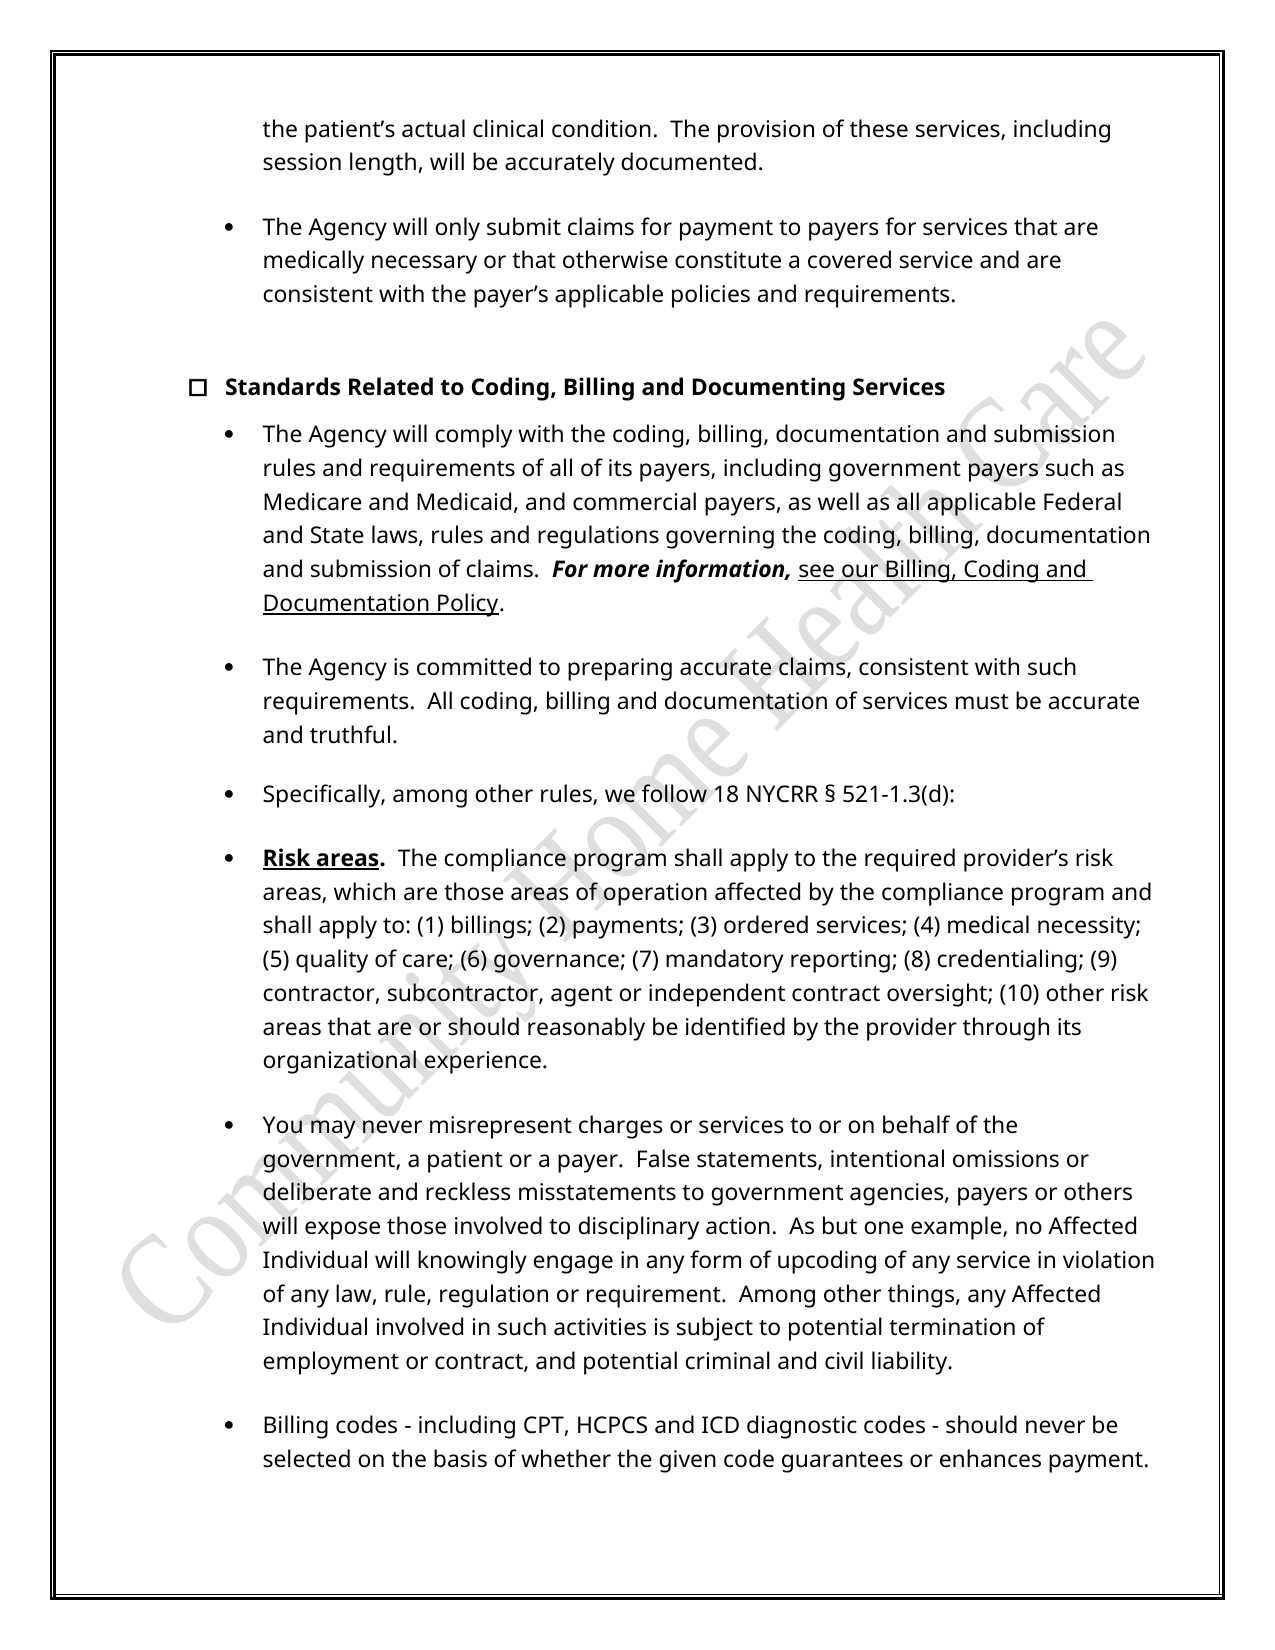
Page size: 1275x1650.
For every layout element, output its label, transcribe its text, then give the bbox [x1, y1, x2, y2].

list The Agency is committed to preparing accurate claims, consistent with such requirements. All coding, billing and documentation of services must be accurate and truthful. [225, 651, 1162, 750]
list Risk areas. The compliance program shall apply to the required provider’s risk areas, which are those areas of operation affected by the compliance program and shall apply to: (1) billings; (2) payments; (3) ordered services; (4) medical necessity; (5) quality of care; (6) governance; (7) mandatory reporting; (8) credentialing; (9) contractor, subcontractor, agent or independent contract oversight; (10) other risk areas that are or should reasonably be identified by the provider through its organizational experience. [225, 842, 1162, 1076]
list Standards Related to Coding, Billing and Documenting Services [187, 371, 1162, 403]
list The Agency will comply with the coding, billing, documentation and submission rules and requirements of all of its payers, including government payers such as Medicare and Medicaid, and commercial payers, as well as all applicable Federal and State laws, rules and regulations governing the coding, billing, documentation and submission of claims. For more information, see our Billing, Coding and Documentation Policy. [225, 418, 1162, 618]
list The Agency will only submit claims for payment to payers for services that are medically necessary or that otherwise constitute a covered service and are consistent with the payer’s applicable policies and requirements. [225, 211, 1162, 309]
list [225, 1409, 1162, 1474]
list You may never misrepresent charges or services to or on behalf of the government, a patient or a payer. False statements, intentional omissions or deliberate and reckless misstatements to government agencies, payers or others will expose those involved to disciplinary action. As but one example, no Affected Individual will knowingly engage in any form of upcoding of any service in violation of any law, rule, regulation or requirement. Among other things, any Affected Individual involved in such activities is subject to potential termination of employment or contract, and potential criminal and civil liability. [225, 1109, 1162, 1376]
list Specifically, among other rules, we follow 18 NYCRR § 521-1.3(d): [225, 778, 1162, 809]
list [225, 112, 1162, 177]
